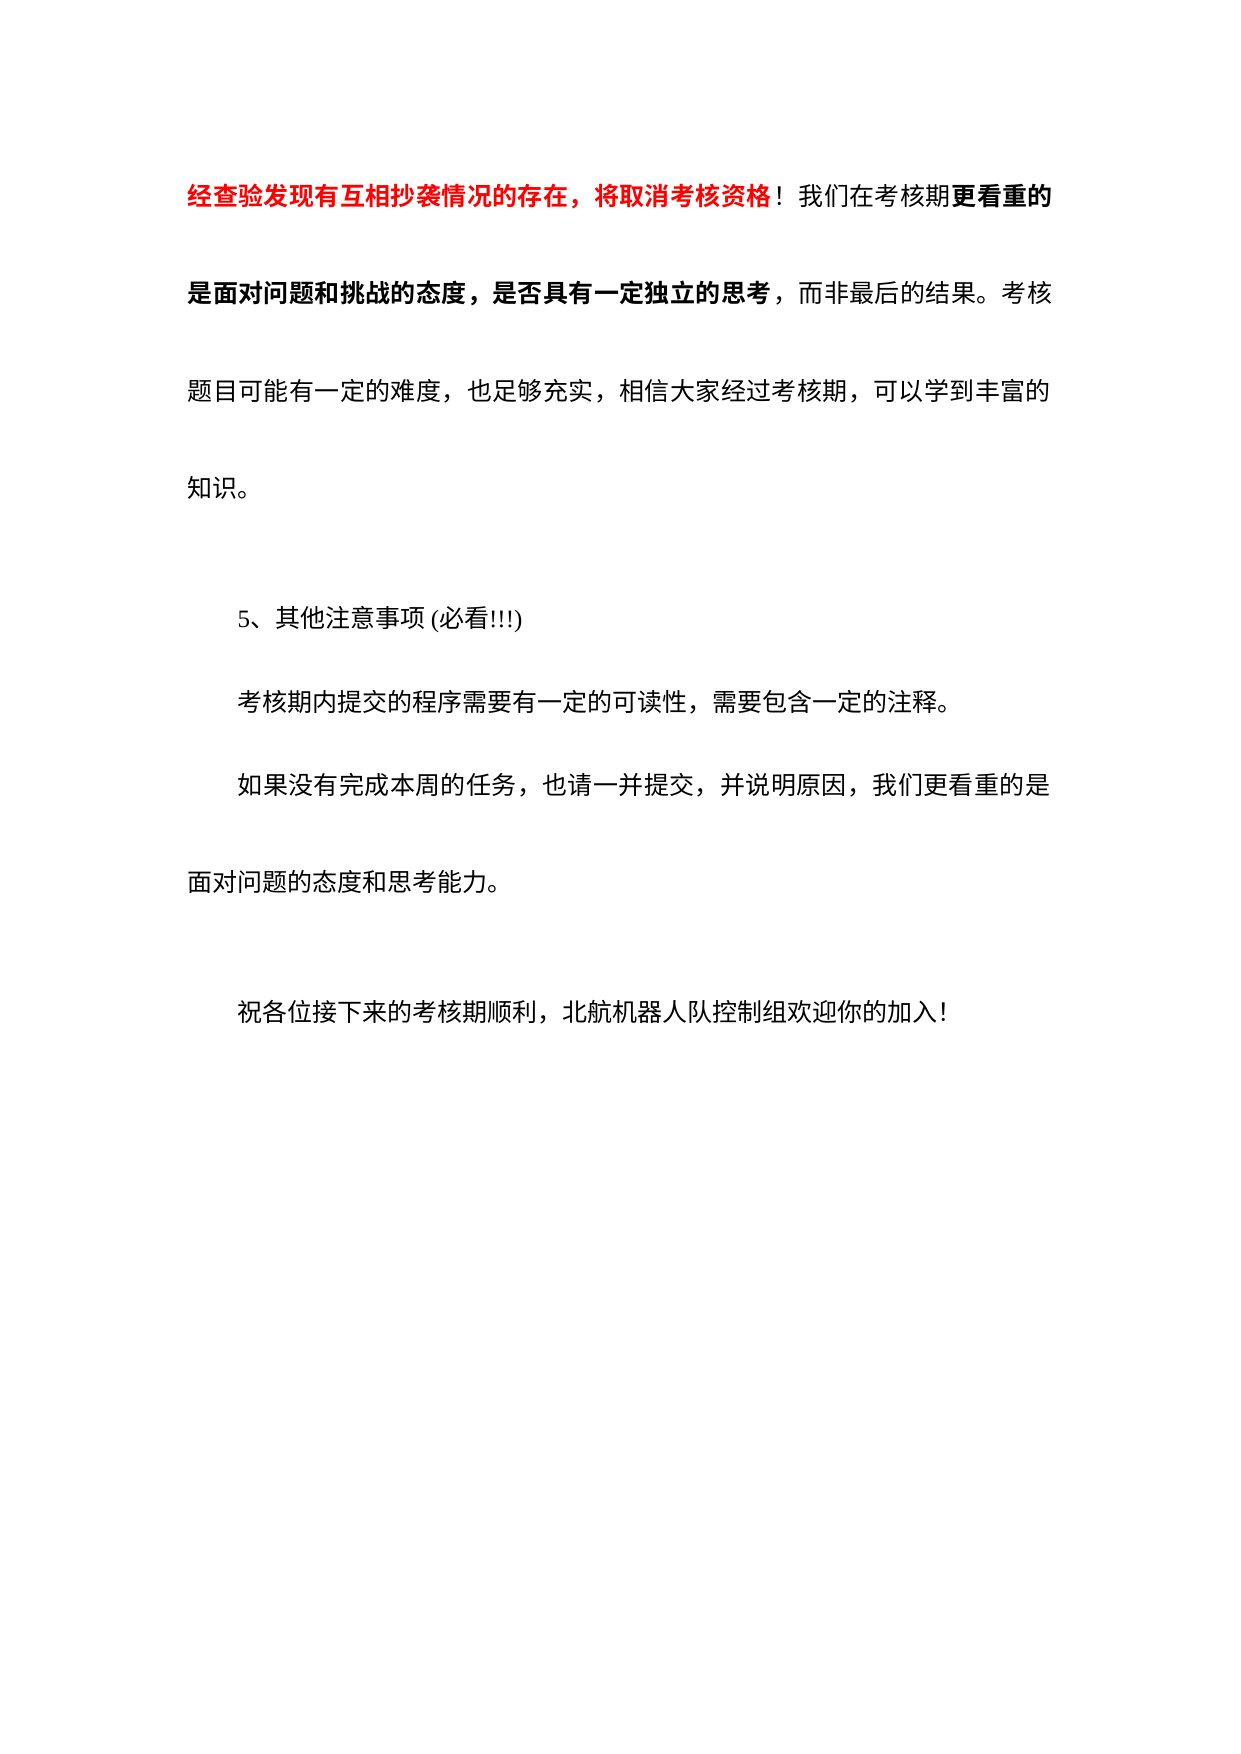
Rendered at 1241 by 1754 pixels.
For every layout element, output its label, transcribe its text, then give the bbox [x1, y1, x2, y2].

text 如果没有完成本周的任务，也请一并提交，并说明原因，我们更看重的是面对问题的态度和思考能力。 [187, 751, 1053, 913]
text 5、其他注意事项 (必看!!!) [187, 584, 1053, 649]
text 祝各位接下来的考核期顺利，北航机器人队控制组欢迎你的加入！ [187, 978, 1053, 1043]
text 考核期内提交的程序需要有一定的可读性，需要包含一定的注释。 [187, 668, 1053, 733]
